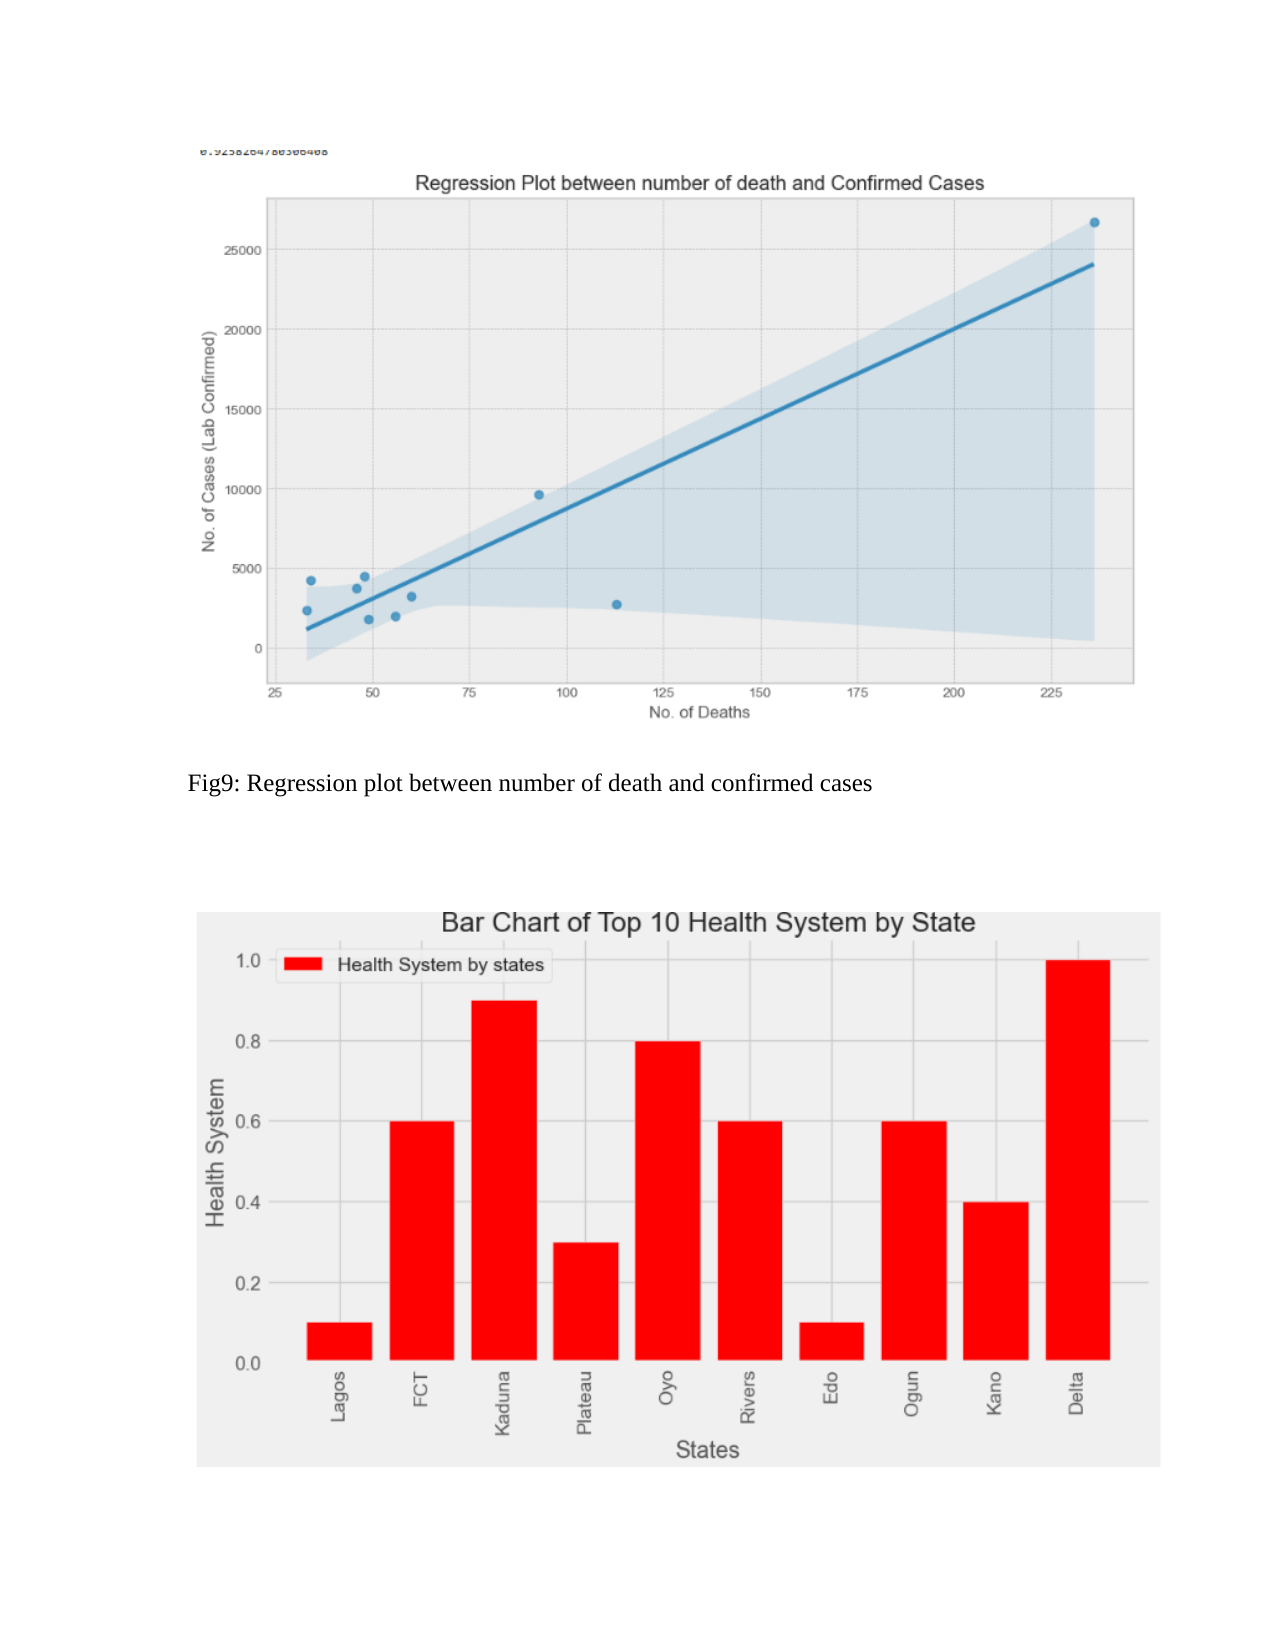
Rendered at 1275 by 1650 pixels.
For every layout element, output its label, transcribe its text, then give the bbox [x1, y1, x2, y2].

picture [187, 912, 1163, 1467]
picture [187, 150, 1163, 725]
text Fig9: Regression plot between number of death and confirmed cases [187, 768, 1125, 796]
